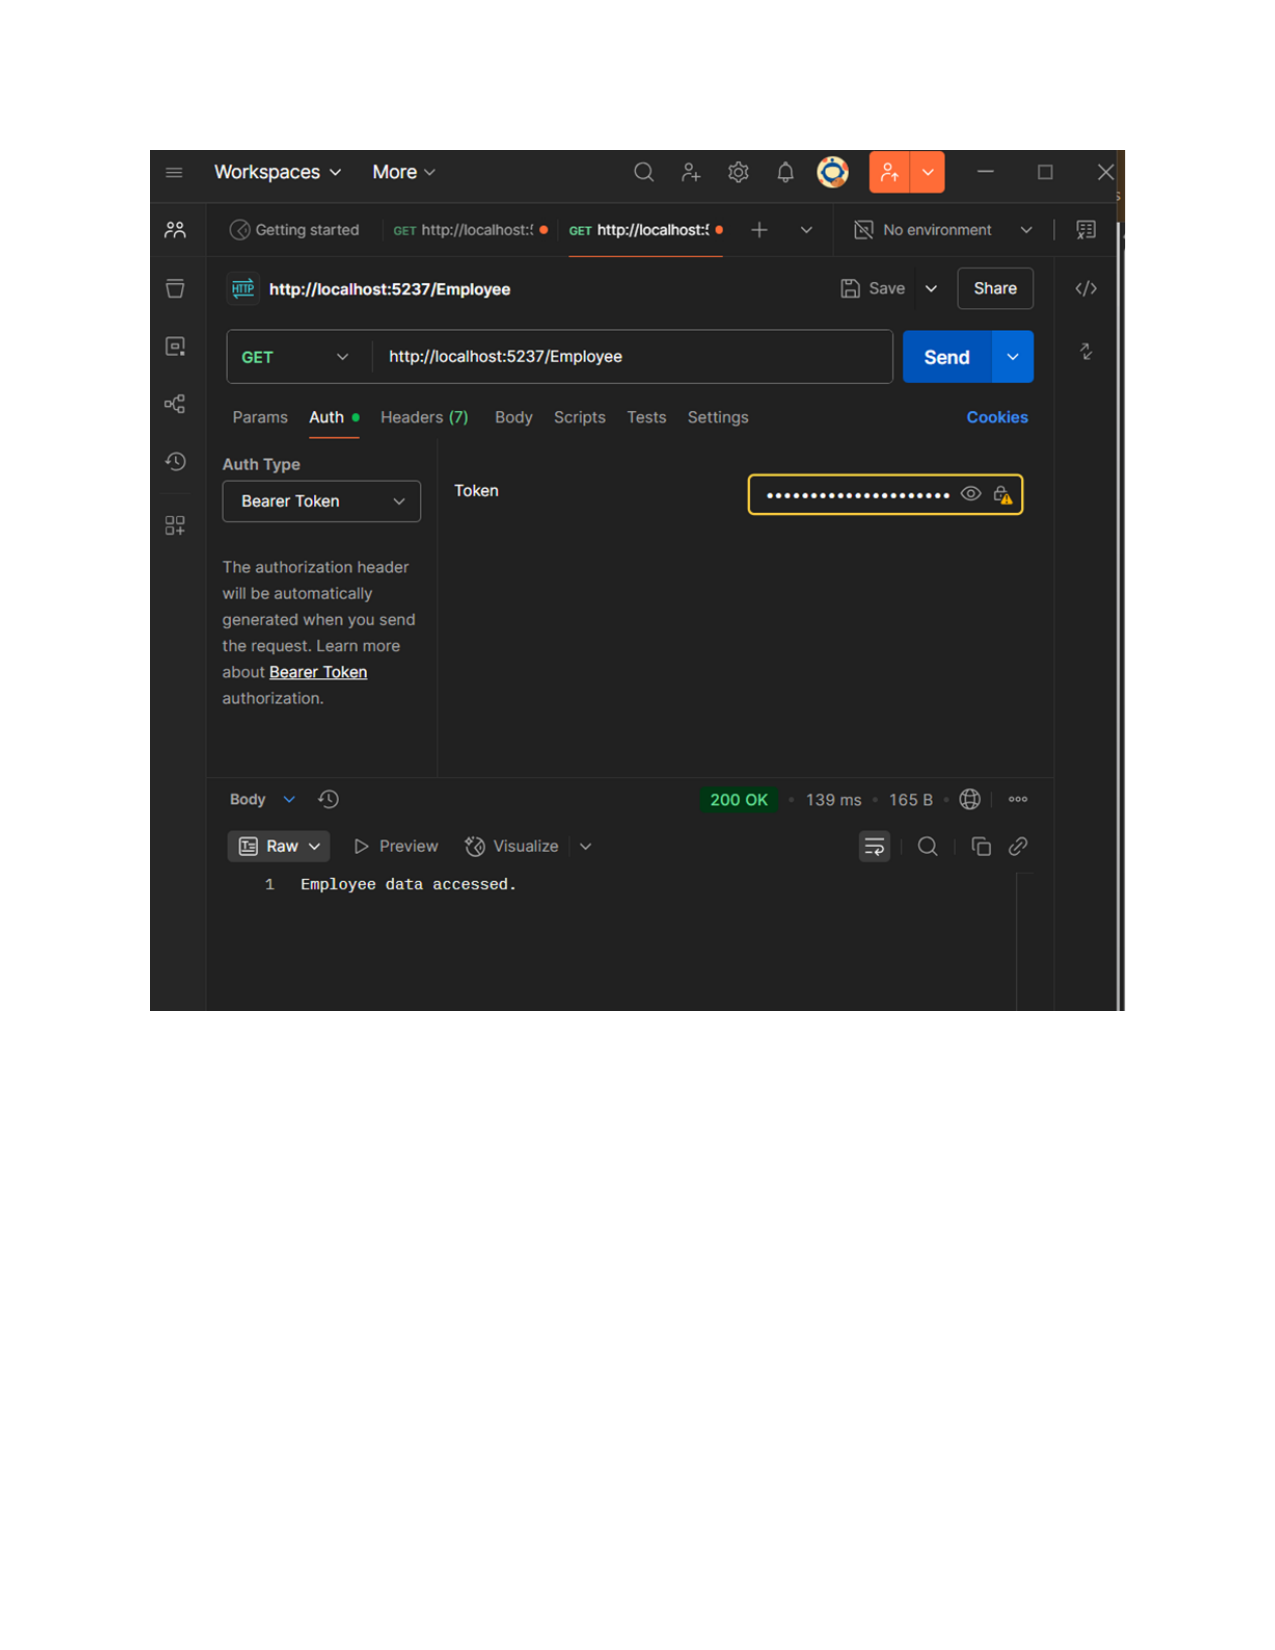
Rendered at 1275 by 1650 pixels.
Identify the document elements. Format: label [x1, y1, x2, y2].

picture [150, 150, 1125, 1011]
